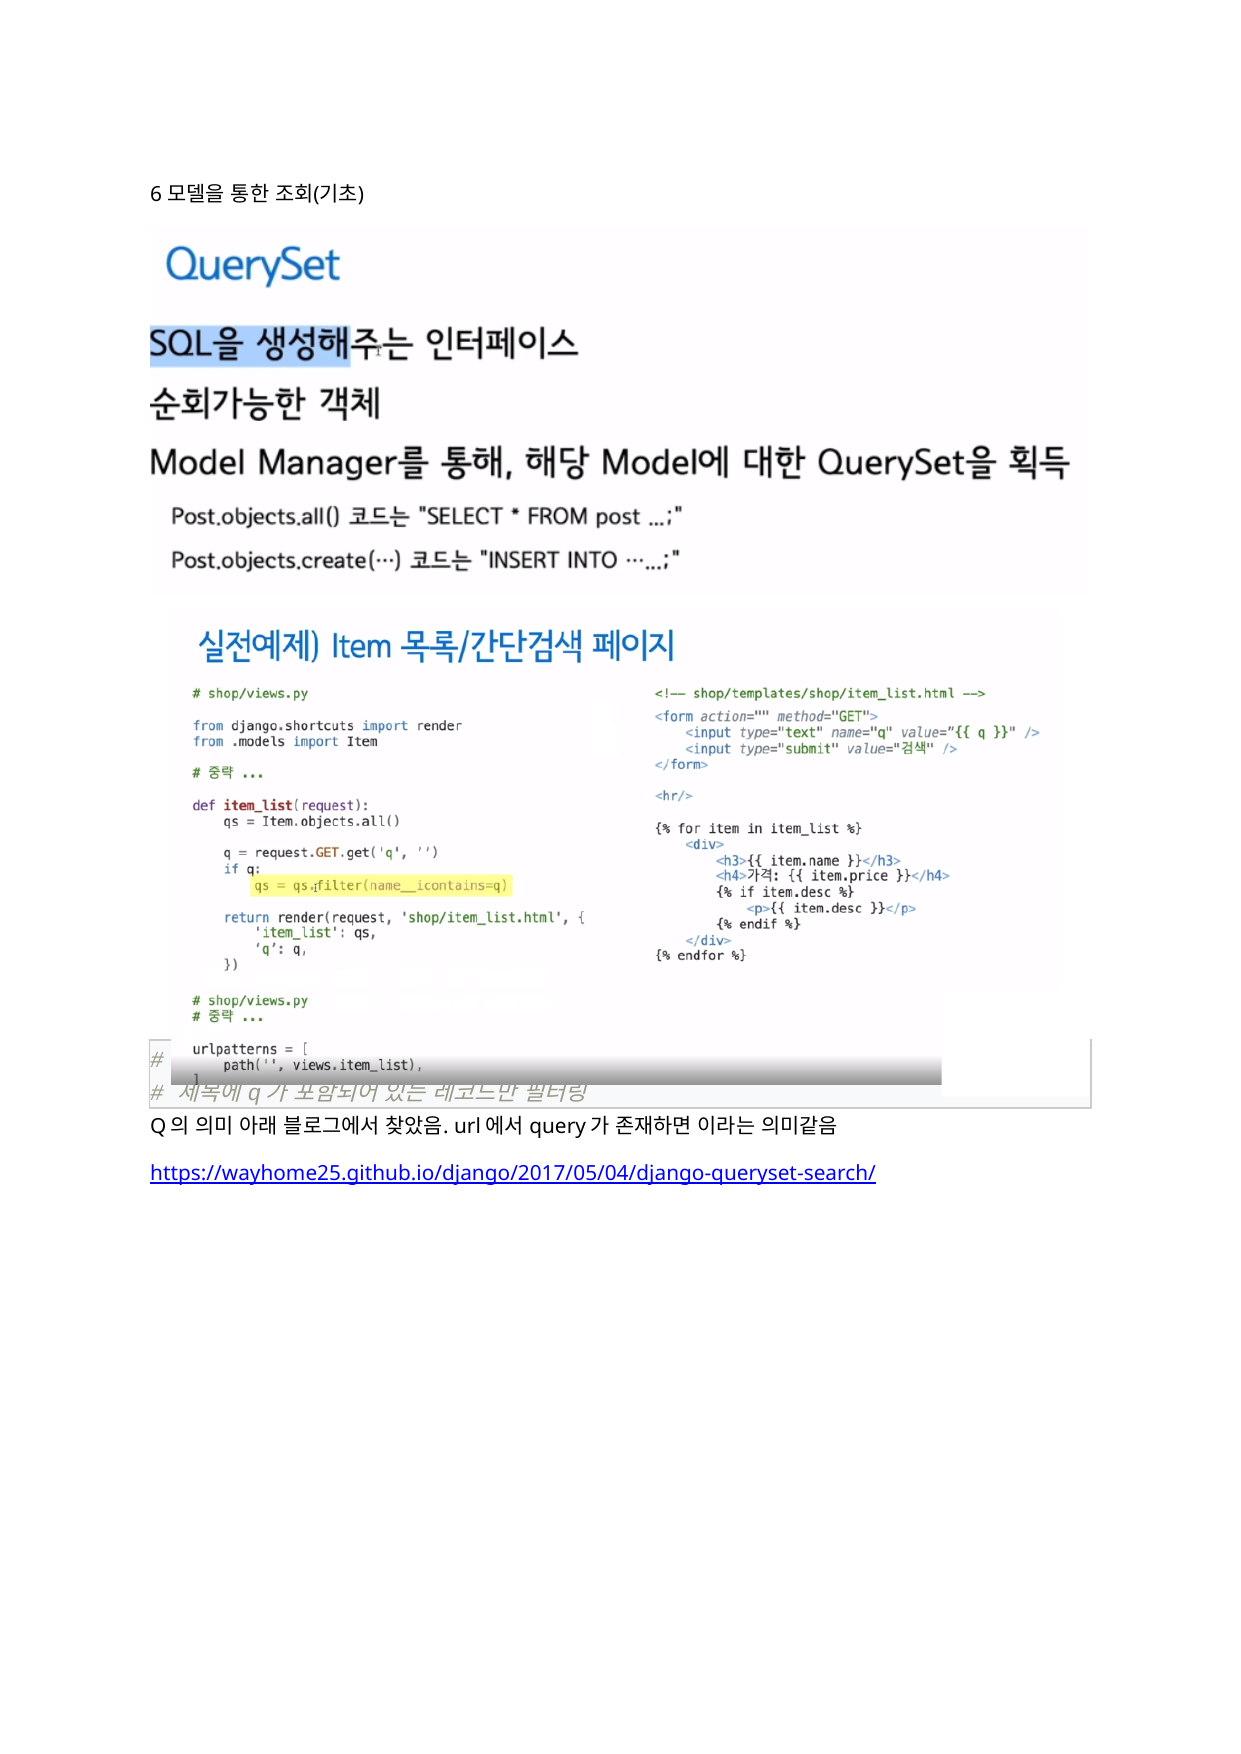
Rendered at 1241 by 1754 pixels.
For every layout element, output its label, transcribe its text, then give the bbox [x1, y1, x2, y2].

picture [171, 609, 1059, 1085]
text Q의 의미 아래 블로그에서 찾았음. url에서 query가 존재하면 이라는 의미같음 [150, 1109, 1090, 1139]
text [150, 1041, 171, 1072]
text # 제목에 q가 포함되어 있는 레코드만 필터링 [150, 1072, 1090, 1107]
text https://wayhome25.github.io/django/2017/05/04/django-queryset-search/ [150, 1158, 1090, 1187]
subtitle 6 모델을 통한 조회(기초) [150, 177, 1090, 207]
picture [150, 226, 1091, 595]
